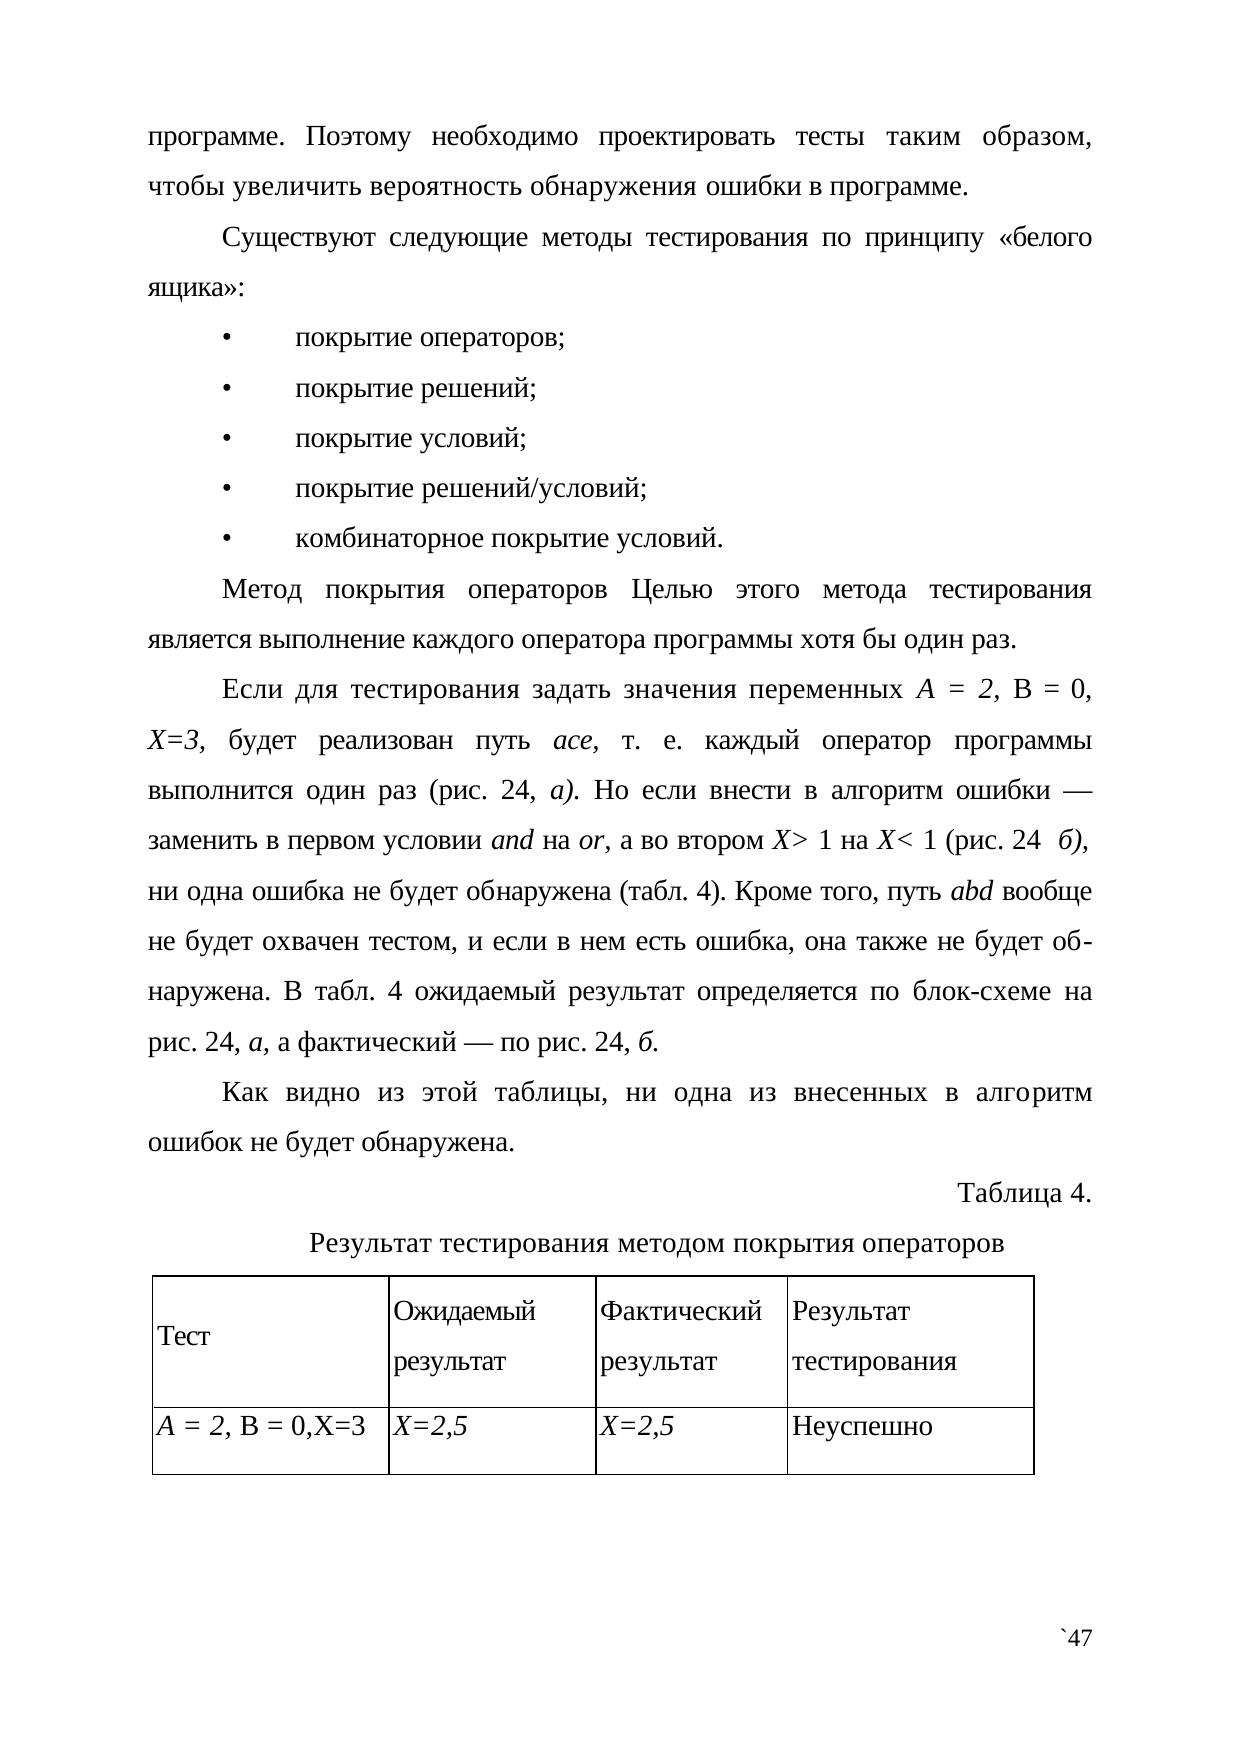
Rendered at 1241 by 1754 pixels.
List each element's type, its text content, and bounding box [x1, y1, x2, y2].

text Таблица 4. [148, 1175, 1092, 1208]
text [148, 118, 1092, 202]
text Если для тестирования задать значения переменных А = 2, B = 0, Х=3, будет реализован путь асе, т. е. каждый оператор программы выполнится один раз (рис. 24, а). Но если внести в алгоритм ошибки — заменить в первом условии and на or, а во втором Х> 1 на Х< 1 (рис. 24 б), ни одна ошибка не будет обнаружена (табл. 4). Кроме того, путь abd вообще не будет охвачен тестом, и если в нем есть ошибка, она также не будет обнаружена. В табл. 4 ожидаемый результат определяется по блок-схеме на рис. 24, а, а фактический — по рис. 24, б. [148, 672, 1092, 1057]
list комбинаторное покрытие условий. [148, 521, 1092, 554]
table_header Ожидаемый результат [390, 1277, 595, 1407]
text Как видно из этой таблицы, ни одна из внесенных в алгоритм ошибок не будет обнаружена. [148, 1074, 1092, 1158]
table_header Тест [153, 1277, 388, 1407]
text Существуют следующие методы тестирования по принципу «белого ящика»: [148, 219, 1092, 303]
table_header Фактический результат [597, 1277, 787, 1407]
list покрытие условий; [148, 420, 1092, 453]
table_cell Х=2,5 [390, 1408, 595, 1474]
list покрытие решений/условий; [148, 470, 1092, 504]
text Результат тестирования методом покрытия операторов [148, 1225, 1092, 1258]
table_cell Х=2,5 [597, 1408, 787, 1474]
text Метод покрытия операторов Целью этого метода тестирования является выполнение каждого оператора программы хотя бы один раз. [148, 571, 1092, 655]
list покрытие операторов; [148, 319, 1092, 353]
list покрытие решений; [148, 370, 1092, 403]
table_cell А = 2, B = 0,Х=3 [153, 1408, 388, 1474]
table_header Результат тестирования [788, 1277, 1033, 1407]
table_cell Неуспешно [788, 1408, 1033, 1474]
